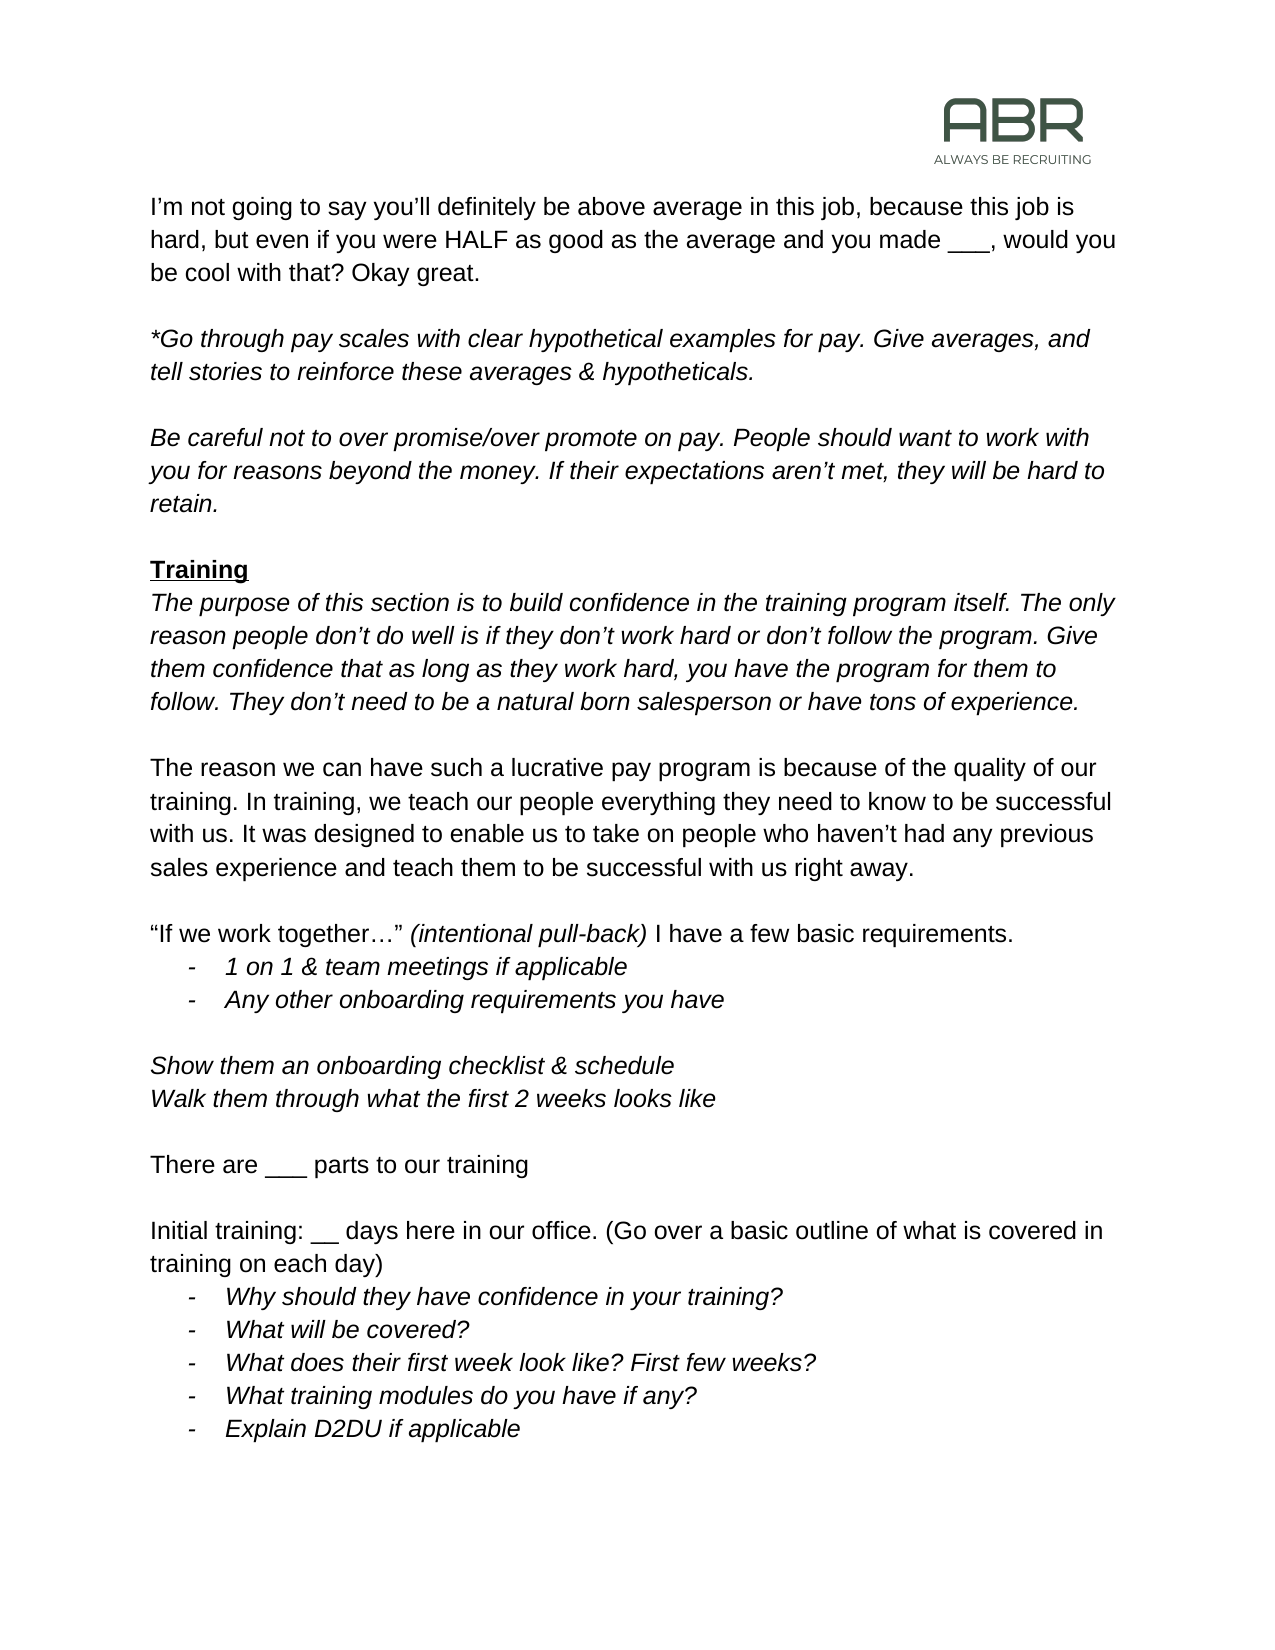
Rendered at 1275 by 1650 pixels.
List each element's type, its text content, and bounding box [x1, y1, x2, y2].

list What does their first week look like? First few weeks? [187, 1348, 1125, 1377]
text Initial training: __ days here in our office. (Go over a basic outline of what is covered in training on each day) [150, 1216, 1125, 1277]
text There are ___ parts to our training [150, 1150, 1125, 1178]
list What will be covered? [187, 1315, 1125, 1343]
list What training modules do you have if any? [187, 1381, 1125, 1409]
text “If we work together…” (intentional pull-back) I have a few basic requirements. [150, 918, 1125, 947]
text The purpose of this section is to build confidence in the training program itself. The only reason people don’t do well is if they don’t work hard or don’t follow the program. Give them confidence that as long as they work hard, you have the program for them to follow. They don’t need to be a natural born salesperson or have tons of experience. [150, 588, 1125, 716]
list Explain D2DU if applicable [187, 1414, 1125, 1443]
text Walk them through what the first 2 weeks looks like [150, 1084, 1125, 1112]
text *Go through pay scales with clear hypothetical examples for pay. Give averages, and tell stories to reinforce these averages & hypotheticals. [150, 324, 1125, 386]
text Be careful not to over promise/over promote on pay. People should want to work with you for reasons beyond the money. If their expectations aren’t met, they will be hard to retain. [150, 423, 1125, 518]
list Why should they have confidence in your training? [187, 1282, 1125, 1311]
text Show them an onboarding checklist & schedule [150, 1051, 1125, 1079]
list Any other onboarding requirements you have [187, 984, 1125, 1013]
text The reason we can have such a lucrative pay program is because of the quality of our training. In training, we teach our people everything they need to know to be successful with us. It was designed to enable us to take on people who haven’t had any previous sales experience and teach them to be successful with us right away. [150, 753, 1125, 881]
text I’m not going to say you’ll definitely be above average in this job, because this job is hard, but even if you were HALF as good as the average and you made ___, would you be cool with that? Okay great. [150, 192, 1125, 287]
text Training [150, 555, 1125, 584]
list 1 on 1 & team meetings if applicable [187, 952, 1125, 980]
picture [900, 75, 1125, 189]
